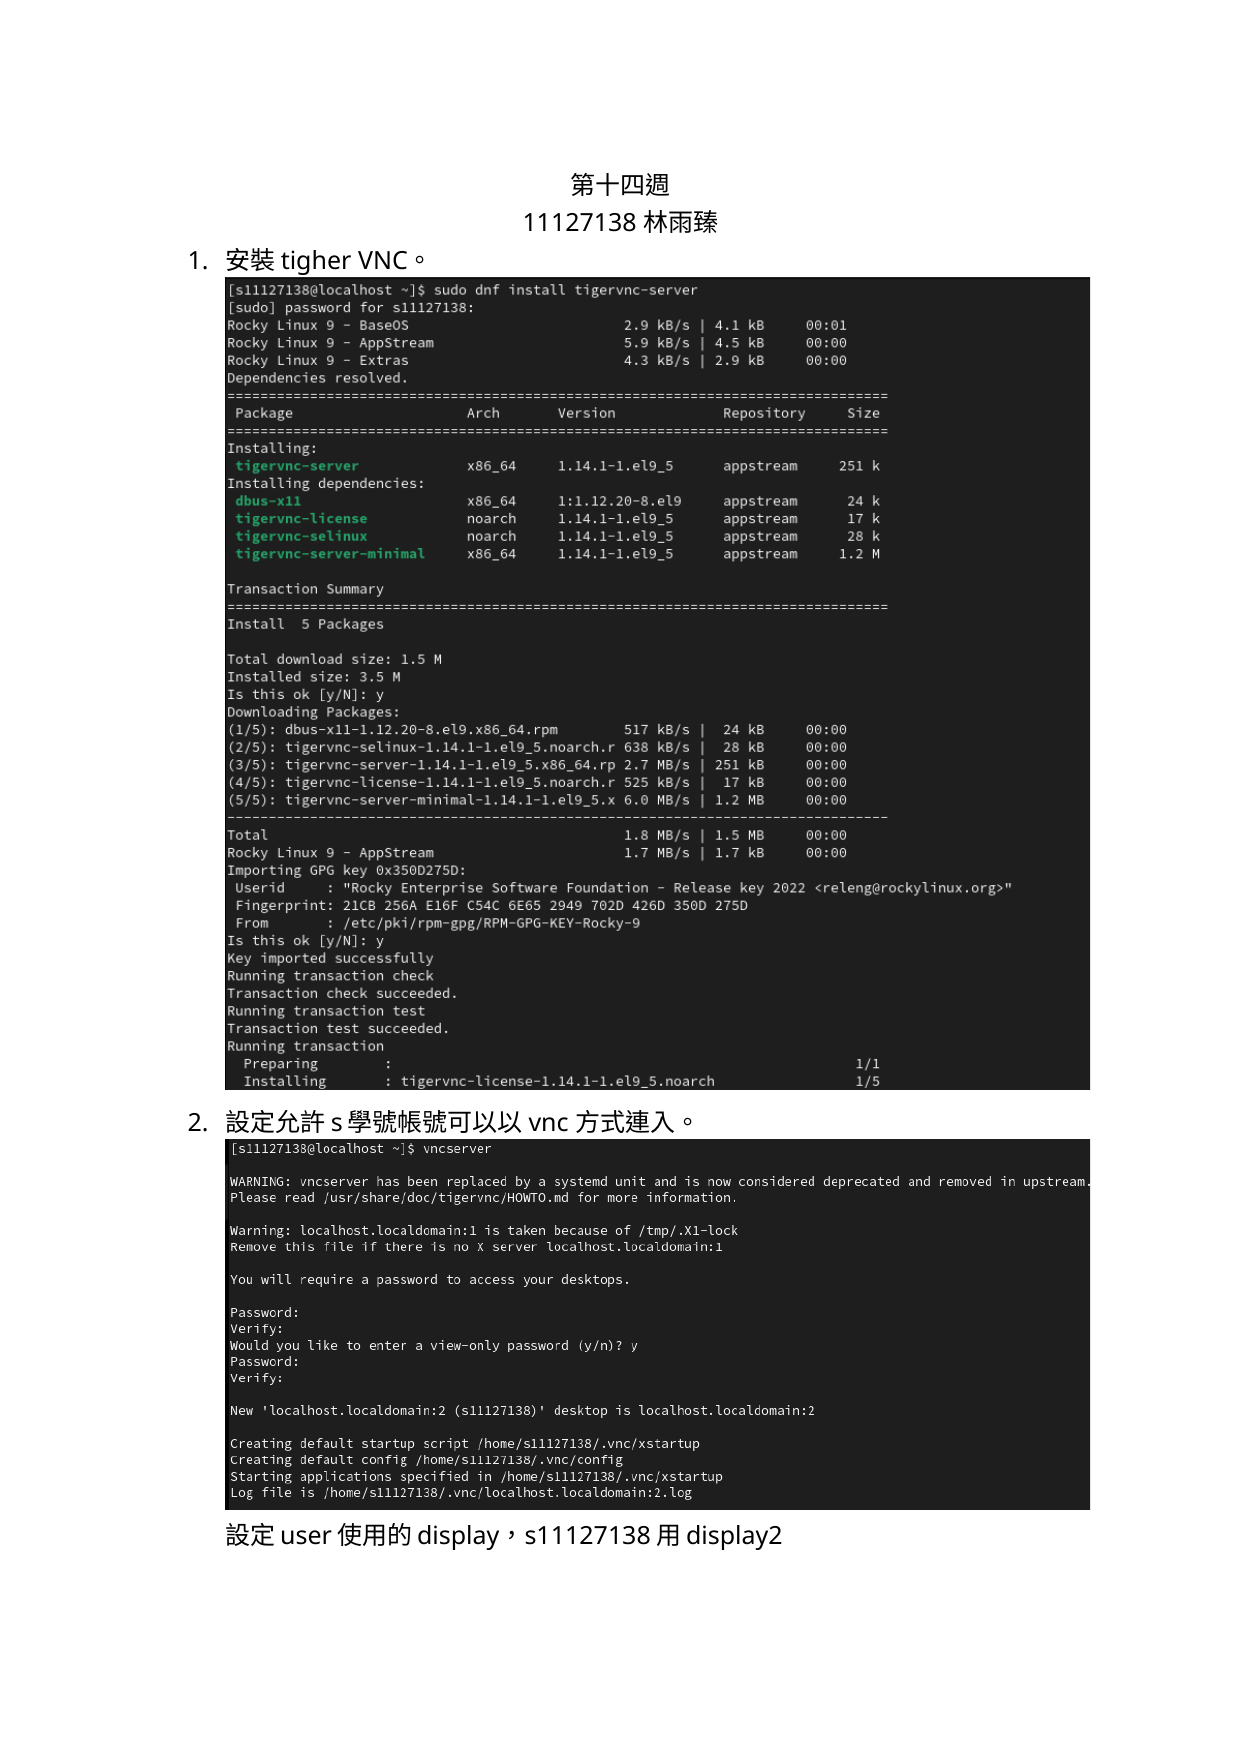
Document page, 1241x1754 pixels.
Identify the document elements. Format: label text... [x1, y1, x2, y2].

list 設定允許 s學號帳號可以以 vnc 方式連入。 [187, 1102, 1053, 1139]
text 11127138 林雨臻 [187, 202, 1053, 239]
picture [225, 1139, 1091, 1510]
list 安裝 tigher VNC。 [187, 239, 1053, 277]
list 設定user使用的display，s11127138用display2 [225, 1514, 1053, 1552]
text 第十四週 [187, 164, 1053, 202]
picture [225, 277, 1091, 1090]
